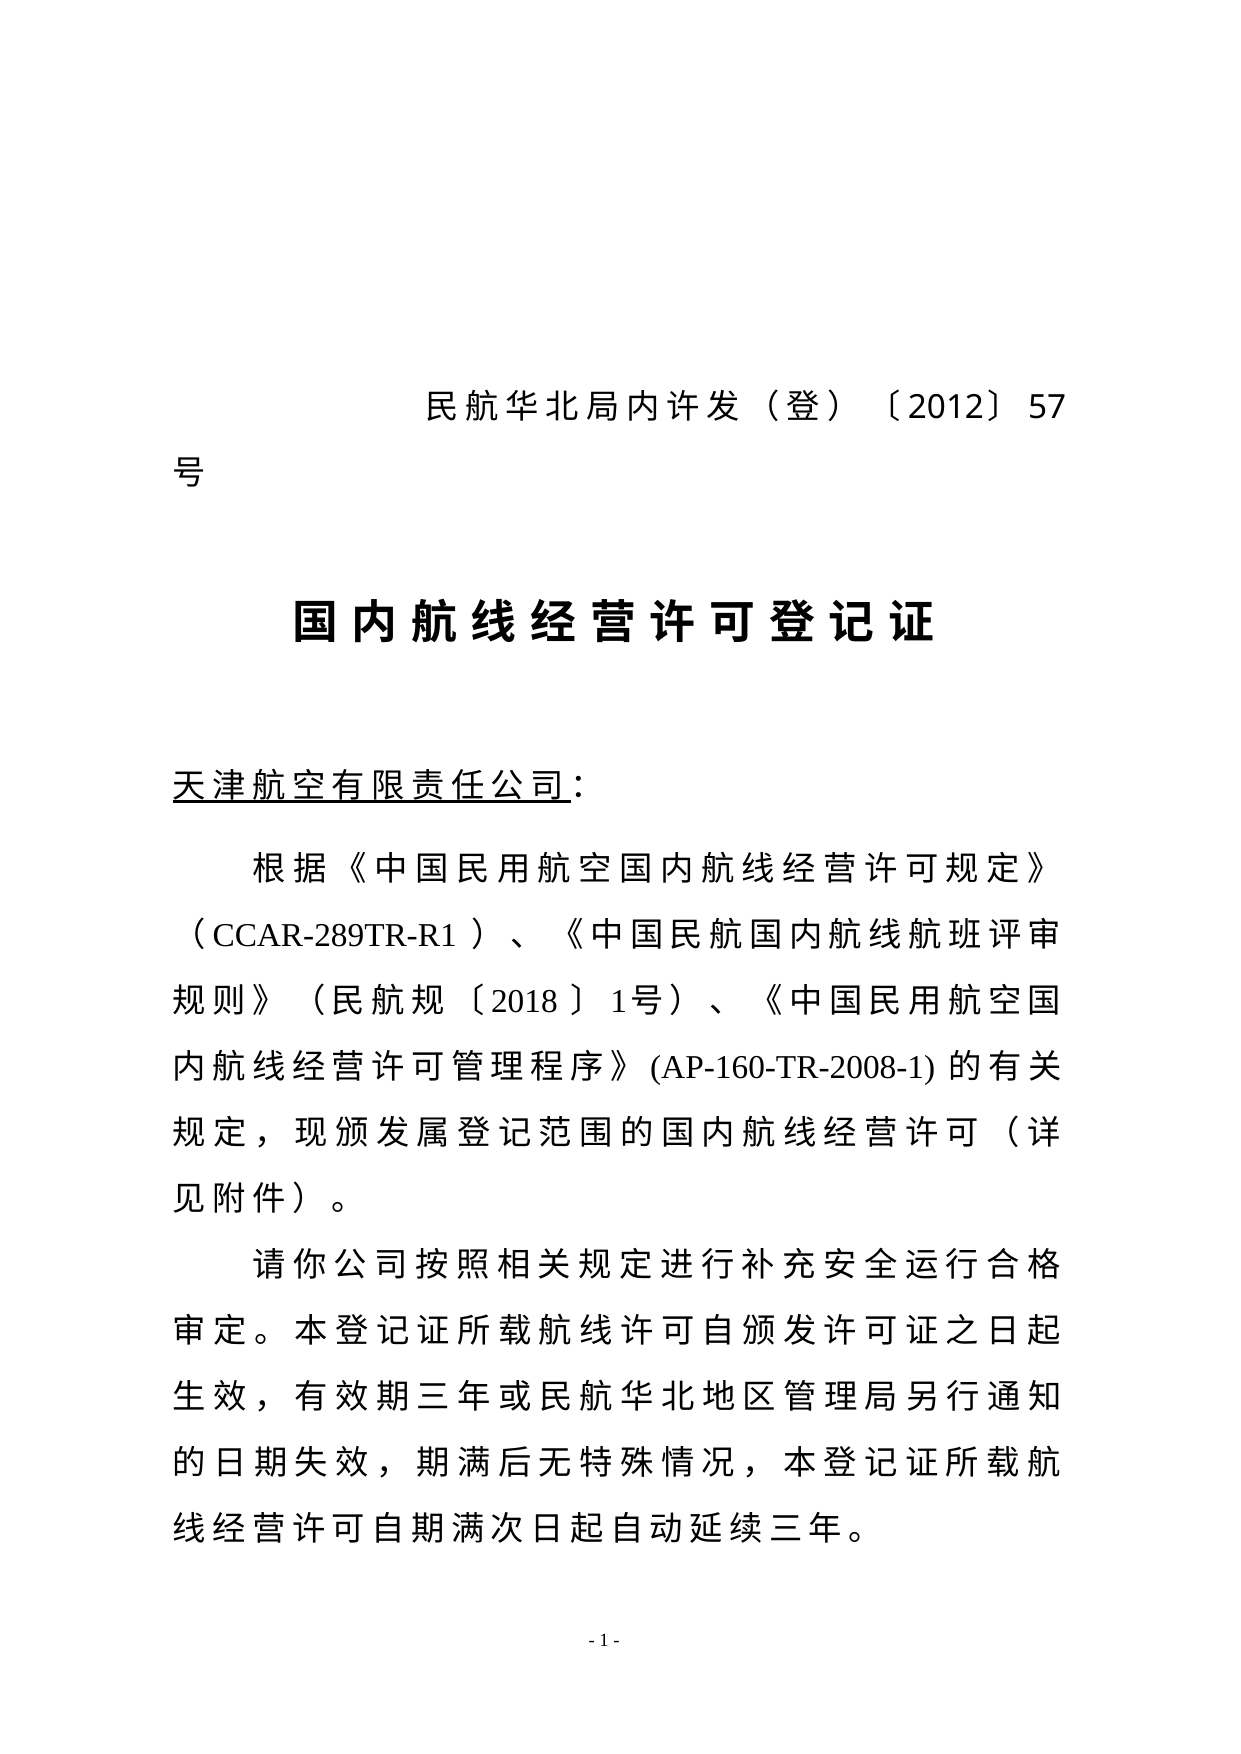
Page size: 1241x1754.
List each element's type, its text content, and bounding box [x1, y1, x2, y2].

text 请你公司按照相关规定进行补充安全运行合格审定。本登记证所载航线许可自颁发许可证之日起生效，有效期三年或民航华北地区管理局另行通知的日期失效，期满后无特殊情况，本登记证所载航线经营许可自期满次日起自动延续三年。 [172, 1229, 1068, 1559]
text 民航华北局内许发（登）〔2012〕57号 [172, 371, 1068, 503]
text 天津航空有限责任公司： [172, 750, 1068, 816]
text 根据《中国民用航空国内航线经营许可规定》（CCAR-289TR-R1）、《中国民航国内航线航班评审规则》（民航规〔2018〕1号）、《中国民用航空国内航线经营许可管理程序》(AP-160-TR-2008-1)的有关规定，现颁发属登记范围的国内航线经营许可（详见附件）。 [172, 833, 1068, 1229]
text 国内航线经营许可登记证 [172, 569, 1068, 668]
